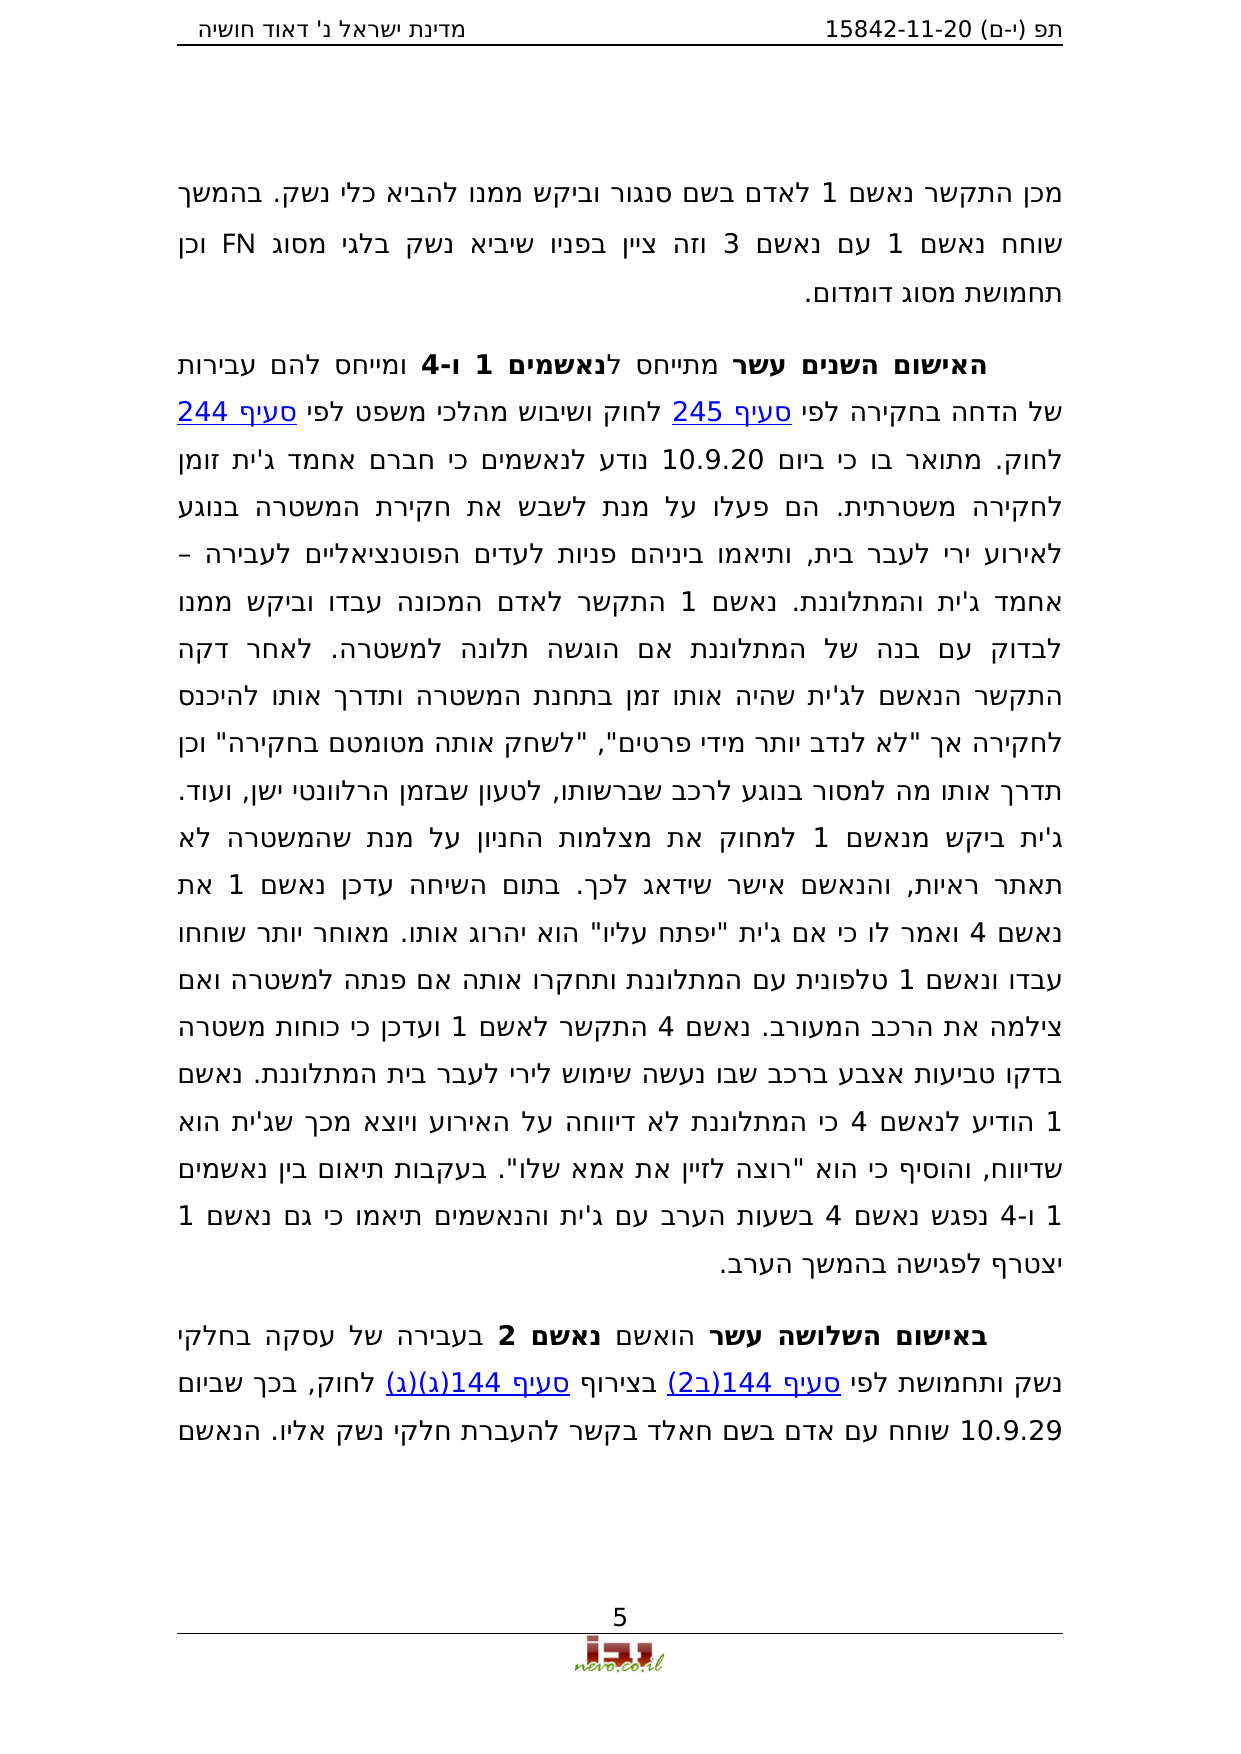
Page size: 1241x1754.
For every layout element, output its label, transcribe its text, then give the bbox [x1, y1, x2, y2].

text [177, 177, 1063, 309]
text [177, 1320, 1063, 1446]
text האישום השנים עשר מתייחס לנאשמים 1 ו-4 ומייחס להם עבירות של הדחה בחקירה לפי סעיף 245 לחוק ושיבוש מהלכי משפט לפי סעיף 244 לחוק. מתואר בו כי ביום 10.9.20 נודע לנאשמים כי חברם אחמד ג'ית זומן לחקירה משטרתית. הם פעלו על מנת לשבש את חקירת המשטרה בנוגע לאירוע ירי לעבר בית, ותיאמו ביניהם פניות לעדים הפוטנציאליים לעבירה – אחמד ג'ית והמתלוננת. נאשם 1 התקשר לאדם המכונה עבדו וביקש ממנו לבדוק עם בנה של המתלוננת אם הוגשה תלונה למשטרה. לאחר דקה התקשר הנאשם לג'ית שהיה אותו זמן בתחנת המשטרה ותדרך אותו להיכנס לחקירה אך "לא לנדב יותר מידי פרטים", "לשחק אותה מטומטם בחקירה" וכן תדרך אותו מה למסור בנוגע לרכב שברשותו, לטעון שבזמן הרלוונטי ישן, ועוד. ג'ית ביקש מנאשם 1 למחוק את מצלמות החניון על מנת שהמשטרה לא תאתר ראיות, והנאשם אישר שידאג לכך. בתום השיחה עדכן נאשם 1 את נאשם 4 ואמר לו כי אם ג'ית "יפתח עליו" הוא יהרוג אותו. מאוחר יותר שוחחו עבדו ונאשם 1 טלפונית עם המתלוננת ותחקרו אותה אם פנתה למשטרה ואם צילמה את הרכב המעורב. נאשם 4 התקשר לאשם 1 ועדכן כי כוחות משטרה בדקו טביעות אצבע ברכב שבו נעשה שימוש לירי לעבר בית המתלוננת. נאשם 1 הודיע לנאשם 4 כי המתלוננת לא דיווחה על האירוע ויוצא מכך שג'ית הוא שדיווח, והוסיף כי הוא "רוצה לזיין את אמא שלו". בעקבות תיאום בין נאשמים 1 ו-4 נפגש נאשם 4 בשעות הערב עם ג'ית והנאשמים תיאמו כי גם נאשם 1 יצטרף לפגישה בהמשך הערב. [177, 349, 1063, 1279]
picture [574, 1635, 666, 1673]
